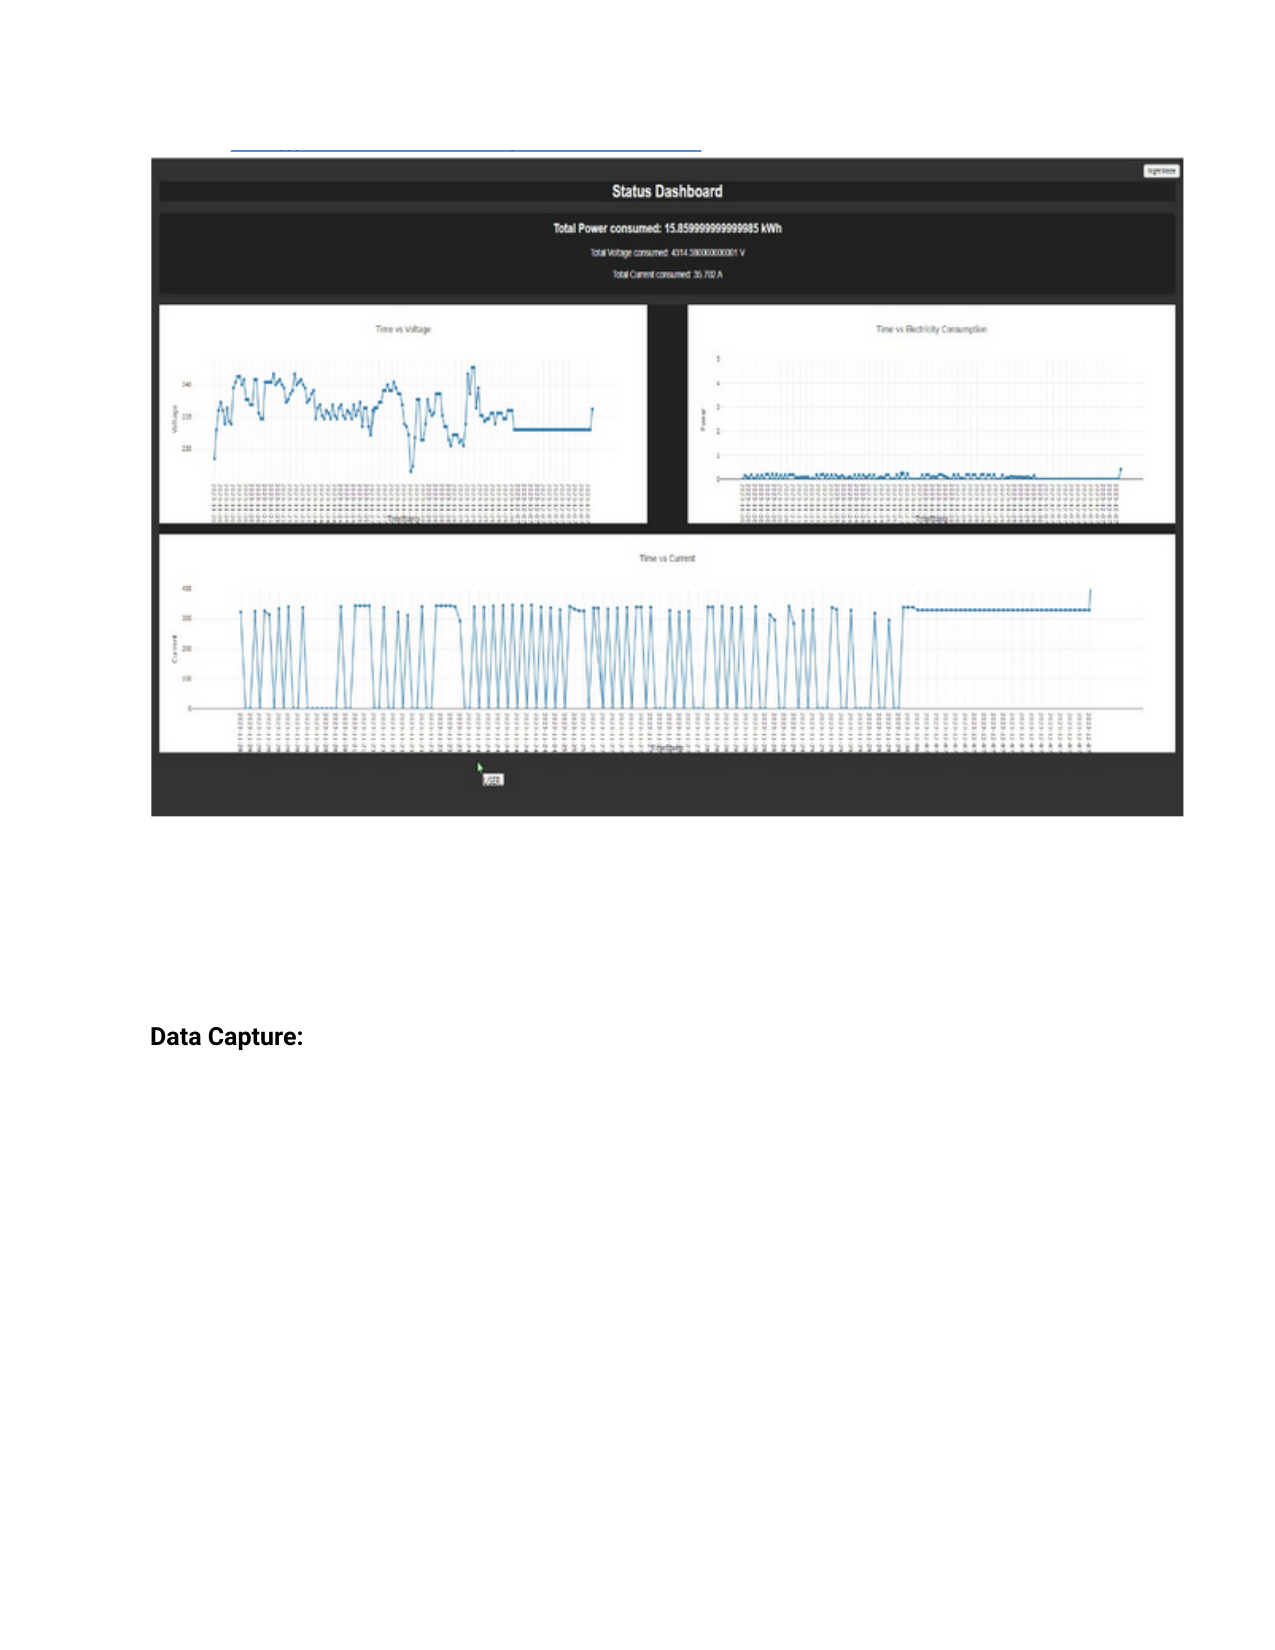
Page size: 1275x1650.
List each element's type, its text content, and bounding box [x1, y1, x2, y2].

picture [150, 150, 1190, 818]
text Data Capture: [150, 1022, 1125, 1051]
